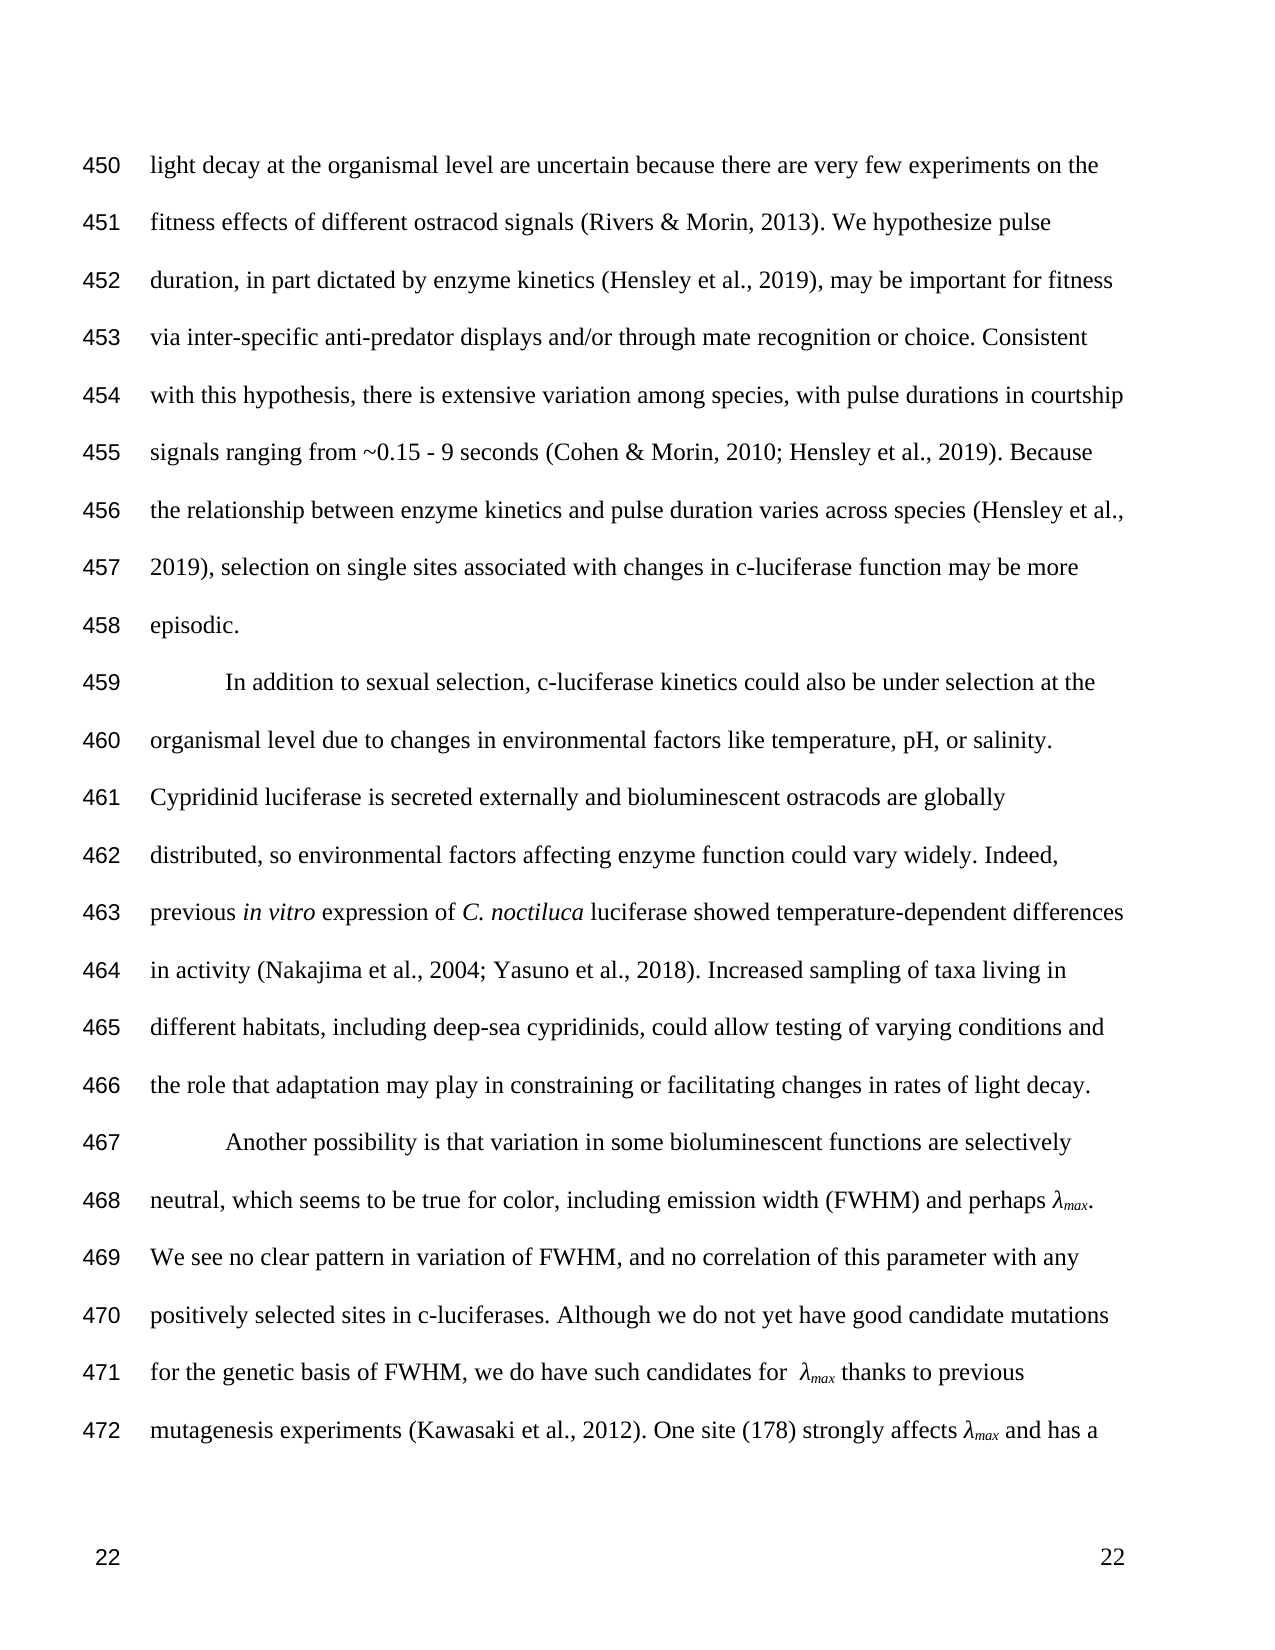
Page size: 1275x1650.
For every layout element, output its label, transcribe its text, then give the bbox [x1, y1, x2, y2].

text In addition to sexual selection, c-luciferase kinetics could also be under selection at the organismal level due to changes in environmental factors like temperature, pH, or salinity. Cypridinid luciferase is secreted externally and bioluminescent ostracods are globally distributed, so environmental factors affecting enzyme function could vary widely. Indeed, previous in vitro expression of C. noctiluca luciferase showed temperature-dependent differences in activity (Nakajima et al., 2004; Yasuno et al., 2018). Increased sampling of taxa living in different habitats, including deep-sea cypridinids, could allow testing of varying conditions and the role that adaptation may play in constraining or facilitating changes in rates of light decay. [150, 667, 1125, 1099]
